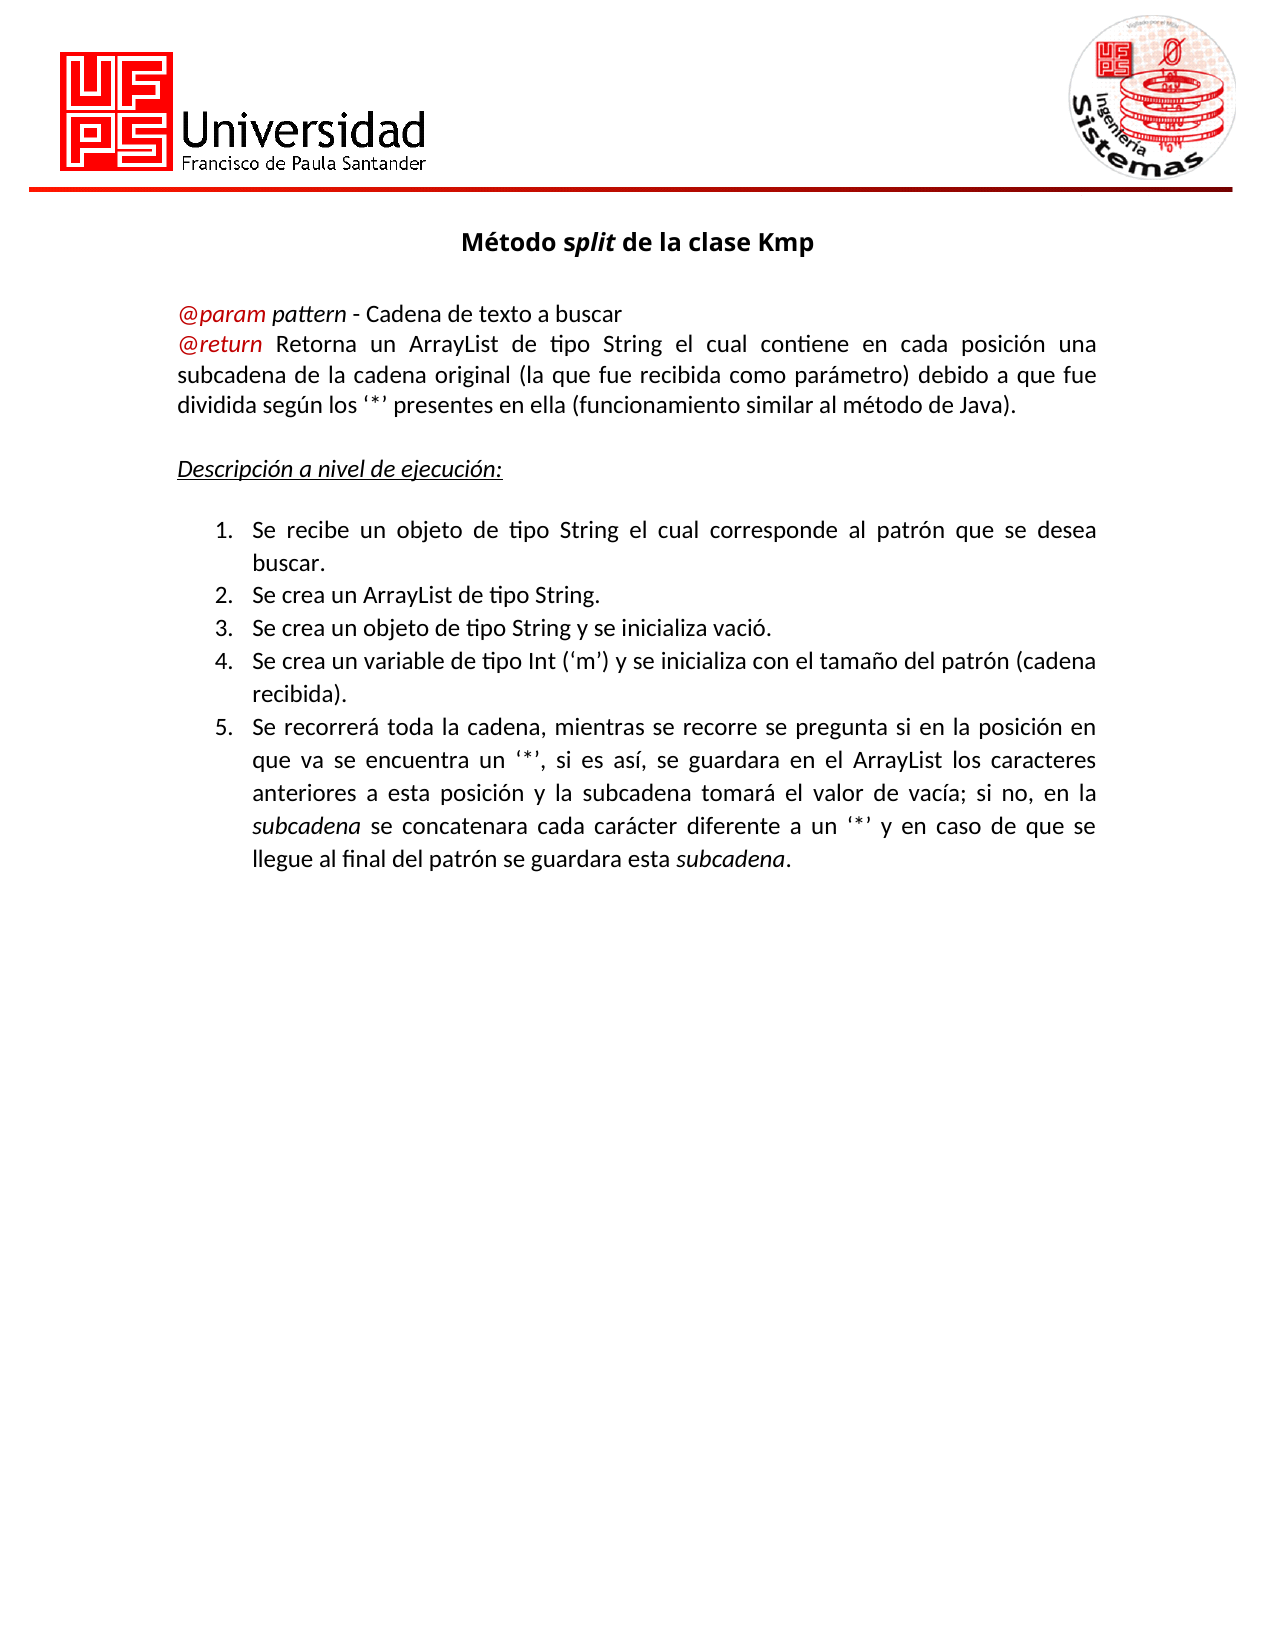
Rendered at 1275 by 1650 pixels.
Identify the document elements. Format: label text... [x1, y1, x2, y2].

list Se crea un objeto de tipo String y se inicializa vació. [214, 613, 1098, 643]
list Se crea un ArrayList de tipo String. [214, 580, 1098, 610]
text Método split de la clase Kmp [177, 225, 1098, 259]
text Descripción a nivel de ejecución: [177, 453, 1098, 483]
text @return Retorna un ArrayList de tipo String el cual contiene en cada posición una subcadena de la cadena original (la que fue recibida como parámetro) debido a que fue dividida según los ‘*’ presentes en ella (funcionamiento similar al método de Java). [177, 328, 1098, 420]
list Se crea un variable de tipo Int (‘m’) y se inicializa con el tamaño del patrón (cadena recibida). [214, 646, 1098, 709]
text @param pattern - Cadena de texto a buscar [177, 298, 1098, 328]
picture [26, 11, 1244, 204]
list Se recibe un objeto de tipo String el cual corresponde al patrón que se desea buscar. [214, 514, 1098, 577]
list Se recorrerá toda la cadena, mientras se recorre se pregunta si en la posición en que va se encuentra un ‘*’, si es así, se guardara en el ArrayList los caracteres anteriores a esta posición y la subcadena tomará el valor de vacía; si no, en la subcadena se concatenara cada carácter diferente a un ‘*’ y en caso de que se llegue al final del patrón se guardara esta subcadena. [214, 711, 1098, 873]
